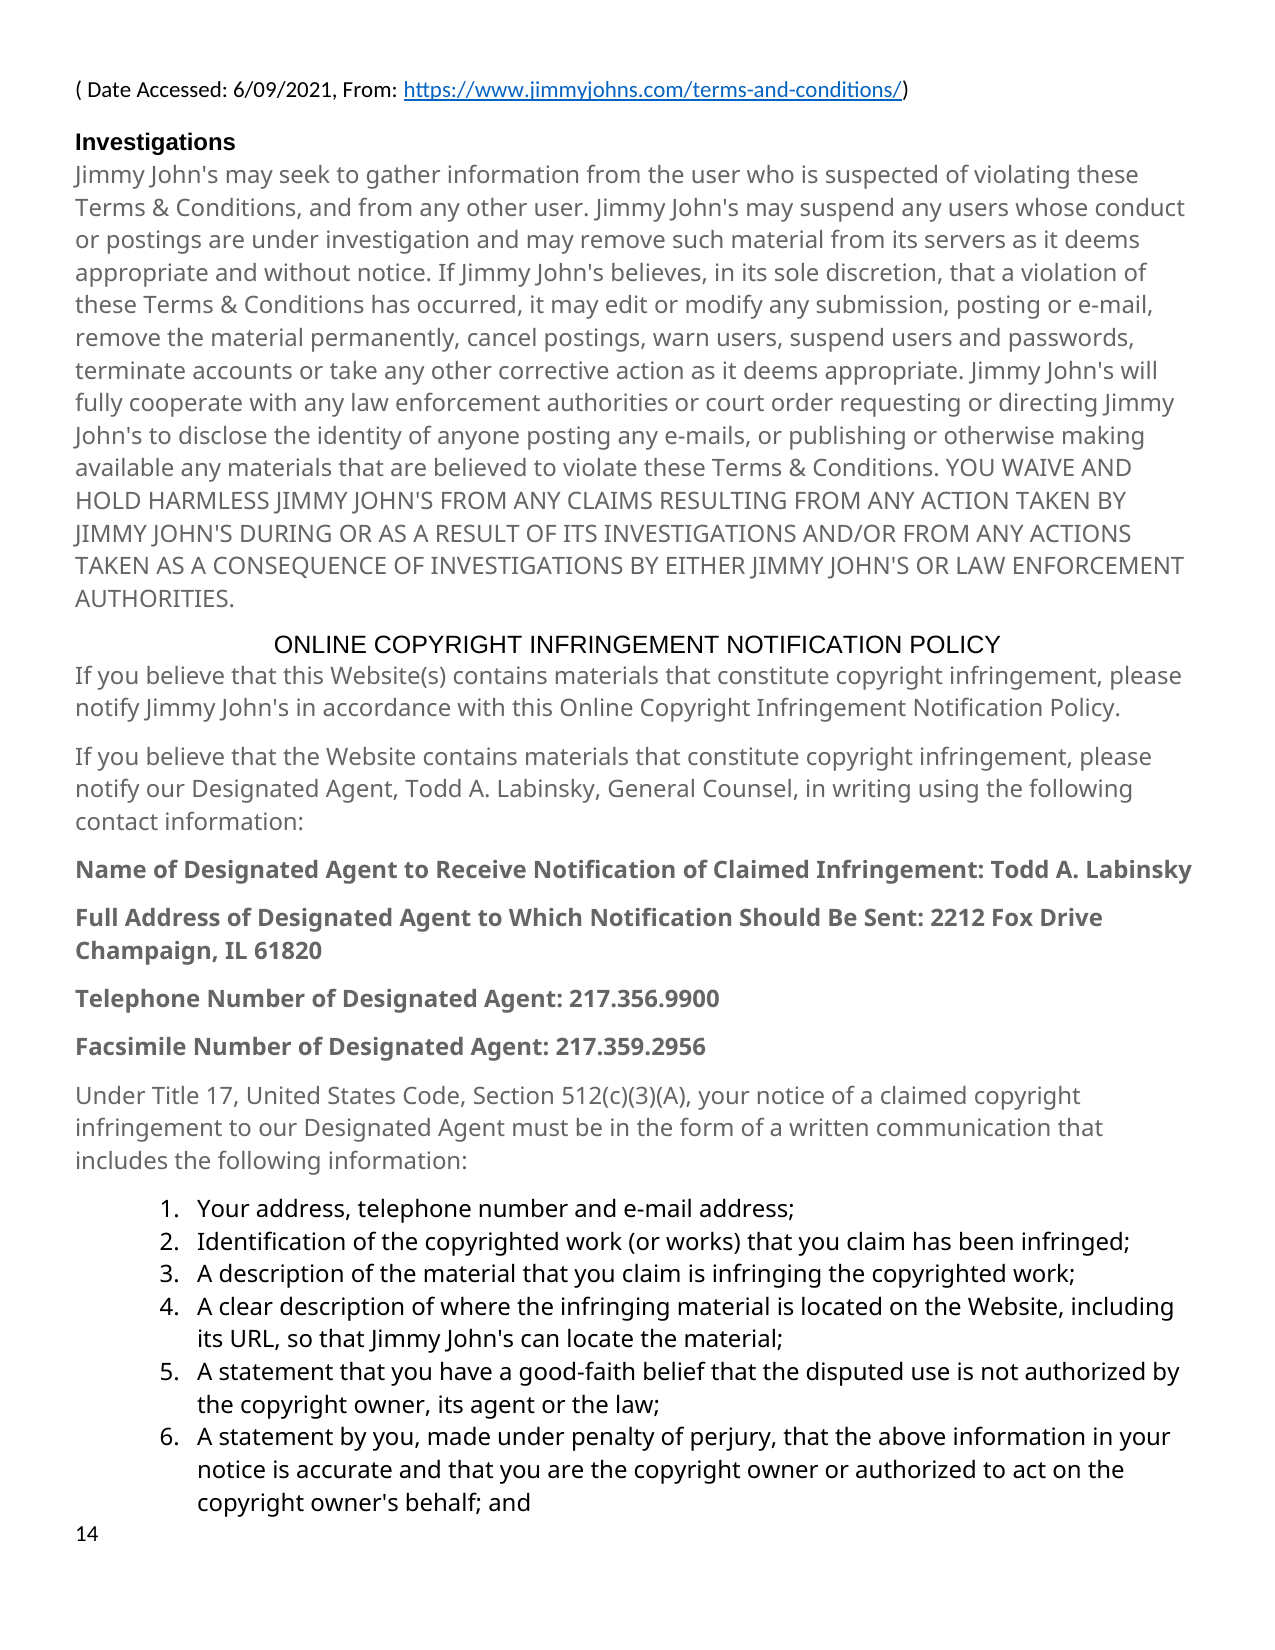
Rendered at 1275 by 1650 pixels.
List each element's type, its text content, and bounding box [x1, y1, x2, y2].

text Jimmy John's may seek to gather information from the user who is suspected of violating these Terms & Conditions, and from any other user. Jimmy John's may suspend any users whose conduct or postings are under investigation and may remove such material from its servers as it deems appropriate and without notice. If Jimmy John's believes, in its sole discretion, that a violation of these Terms & Conditions has occurred, it may edit or modify any submission, posting or e-mail, remove the material permanently, cancel postings, warn users, suspend users and passwords, terminate accounts or take any other corrective action as it deems appropriate. Jimmy John's will fully cooperate with any law enforcement authorities or court order requesting or directing Jimmy John's to disclose the identity of anyone posting any e-mails, or publishing or otherwise making available any materials that are believed to violate these Terms & Conditions. YOU WAIVE AND HOLD HARMLESS JIMMY JOHN'S FROM ANY CLAIMS RESULTING FROM ANY ACTION TAKEN BY JIMMY JOHN'S DURING OR AS A RESULT OF ITS INVESTIGATIONS AND/OR FROM ANY ACTIONS TAKEN AS A CONSEQUENCE OF INVESTIGATIONS BY EITHER JIMMY JOHN'S OR LAW ENFORCEMENT AUTHORITIES. [75, 158, 1200, 614]
text Name of Designated Agent to Receive Notification of Claimed Infringement: Todd A. Labinsky [75, 853, 1200, 886]
text Telephone Number of Designated Agent: 217.356.9900 [75, 982, 1200, 1014]
text If you believe that the Website contains materials that constitute copyright infringement, please notify our Designated Agent, Todd A. Labinsky, General Counsel, in writing using the following contact information: [75, 739, 1200, 837]
text If you believe that this Website(s) contains materials that constitute copyright infringement, please notify Jimmy John's in accordance with this Online Copyright Infringement Notification Policy. [75, 659, 1200, 724]
list A description of the material that you claim is infringing the copyrighted work; [159, 1257, 1200, 1290]
subtitle ONLINE COPYRIGHT INFRINGEMENT NOTIFICATION POLICY [75, 630, 1200, 659]
list A statement by you, made under penalty of perjury, that the above information in your notice is accurate and that you are the copyright owner or authorized to act on the copyright owner's behalf; and [159, 1420, 1200, 1518]
text Under Title 17, United States Code, Section 512(c)(3)(A), your notice of a claimed copyright infringement to our Designated Agent must be in the form of a written communication that includes the following information: [75, 1078, 1200, 1176]
list Your address, telephone number and e-mail address; [159, 1192, 1200, 1224]
list A statement that you have a good-faith belief that the disputed use is not authorized by the copyright owner, its agent or the law; [159, 1355, 1200, 1420]
list Identification of the copyrighted work (or works) that you claim has been infringed; [159, 1224, 1200, 1257]
subtitle Investigations [75, 128, 1200, 156]
text Full Address of Designated Agent to Which Notification Should Be Sent: 2212 Fox Drive Champaign, IL 61820 [75, 901, 1200, 966]
text Facsimile Number of Designated Agent: 217.359.2956 [75, 1030, 1200, 1063]
list A clear description of where the infringing material is located on the Website, including its URL, so that Jimmy John's can locate the material; [159, 1290, 1200, 1355]
